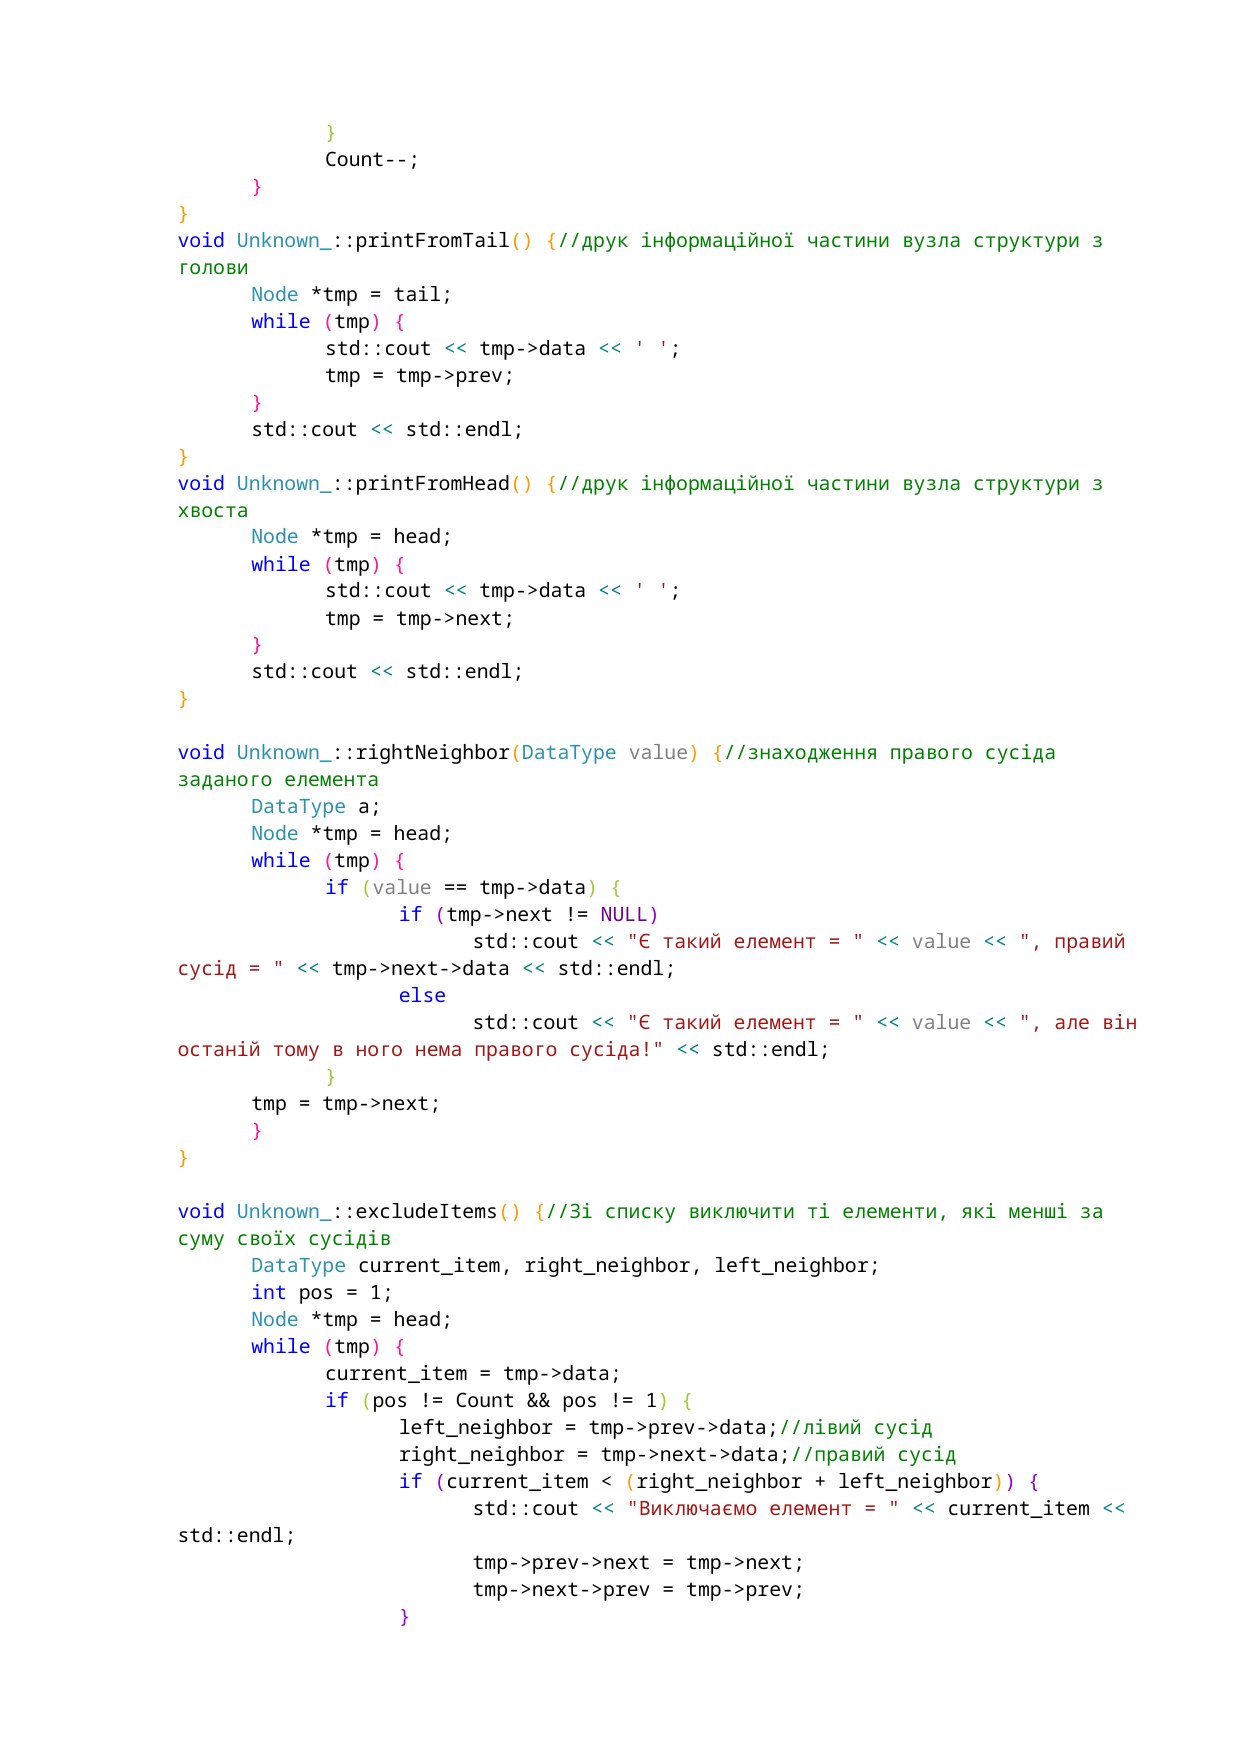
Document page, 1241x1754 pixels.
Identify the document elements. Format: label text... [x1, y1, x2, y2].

text if (tmp->next != NULL) [177, 901, 1152, 927]
text void Unknown_::printFromHead() {//друк інформаційної частини вузла структури з хвоста [177, 469, 1152, 523]
text } [177, 1116, 1152, 1143]
text } [177, 172, 1152, 199]
text } [177, 442, 1152, 469]
text while (tmp) { [177, 307, 1152, 334]
text std::cout << "Є такий елемент = " << value << ", але він останій тому в ного нема правого сусіда!" << std::endl; [177, 1008, 1152, 1062]
text } [177, 1143, 1152, 1170]
text left_neighbor = tmp->prev->data;//лівий сусід [177, 1413, 1152, 1440]
text } [177, 631, 1152, 658]
text std::cout << std::endl; [177, 415, 1152, 442]
text Node *tmp = head; [177, 523, 1152, 550]
text } [177, 199, 1152, 226]
text std::cout << "Виключаємо елемент = " << current_item << std::endl; [177, 1494, 1152, 1548]
text Node *tmp = tail; [177, 280, 1152, 307]
text if (pos != Count && pos != 1) { [177, 1386, 1152, 1413]
text else [177, 981, 1152, 1008]
text current_item = tmp->data; [177, 1359, 1152, 1386]
text } [177, 1062, 1152, 1089]
text std::cout << tmp->data << ' '; [177, 334, 1152, 361]
text if (value == tmp->data) { [177, 873, 1152, 901]
text tmp->next->prev = tmp->prev; [177, 1575, 1152, 1602]
text std::cout << std::endl; [177, 658, 1152, 685]
text DataType current_item, right_neighbor, left_neighbor; [177, 1251, 1152, 1278]
text while (tmp) { [177, 1332, 1152, 1359]
text int pos = 1; [177, 1278, 1152, 1305]
text } [177, 685, 1152, 712]
text Node *tmp = head; [177, 819, 1152, 847]
text DataType a; [177, 793, 1152, 819]
text void Unknown_::excludeItems() {//Зі списку виключити ті елементи, які менші за суму своїх сусідів [177, 1197, 1152, 1251]
text tmp->prev->next = tmp->next; [177, 1548, 1152, 1575]
text void Unknown_::printFromTail() {//друк інформаційної частини вузла структури з голови [177, 226, 1152, 280]
text } [177, 1602, 1152, 1629]
text Node *tmp = head; [177, 1305, 1152, 1332]
text tmp = tmp->prev; [177, 361, 1152, 388]
text tmp = tmp->next; [177, 1089, 1152, 1116]
text void Unknown_::rightNeighbor(DataType value) {//знаходження правого сусіда заданого елемента [177, 739, 1152, 793]
text right_neighbor = tmp->next->data;//правий сусід [177, 1440, 1152, 1467]
text } [177, 388, 1152, 415]
text while (tmp) { [177, 550, 1152, 577]
text while (tmp) { [177, 847, 1152, 873]
text } [177, 118, 1152, 145]
text tmp = tmp->next; [177, 604, 1152, 631]
text std::cout << tmp->data << ' '; [177, 577, 1152, 604]
text std::cout << "Є такий елемент = " << value << ", правий сусід = " << tmp->next->data << std::endl; [177, 927, 1152, 981]
text Count--; [177, 145, 1152, 172]
text if (current_item < (right_neighbor + left_neighbor)) { [177, 1467, 1152, 1494]
